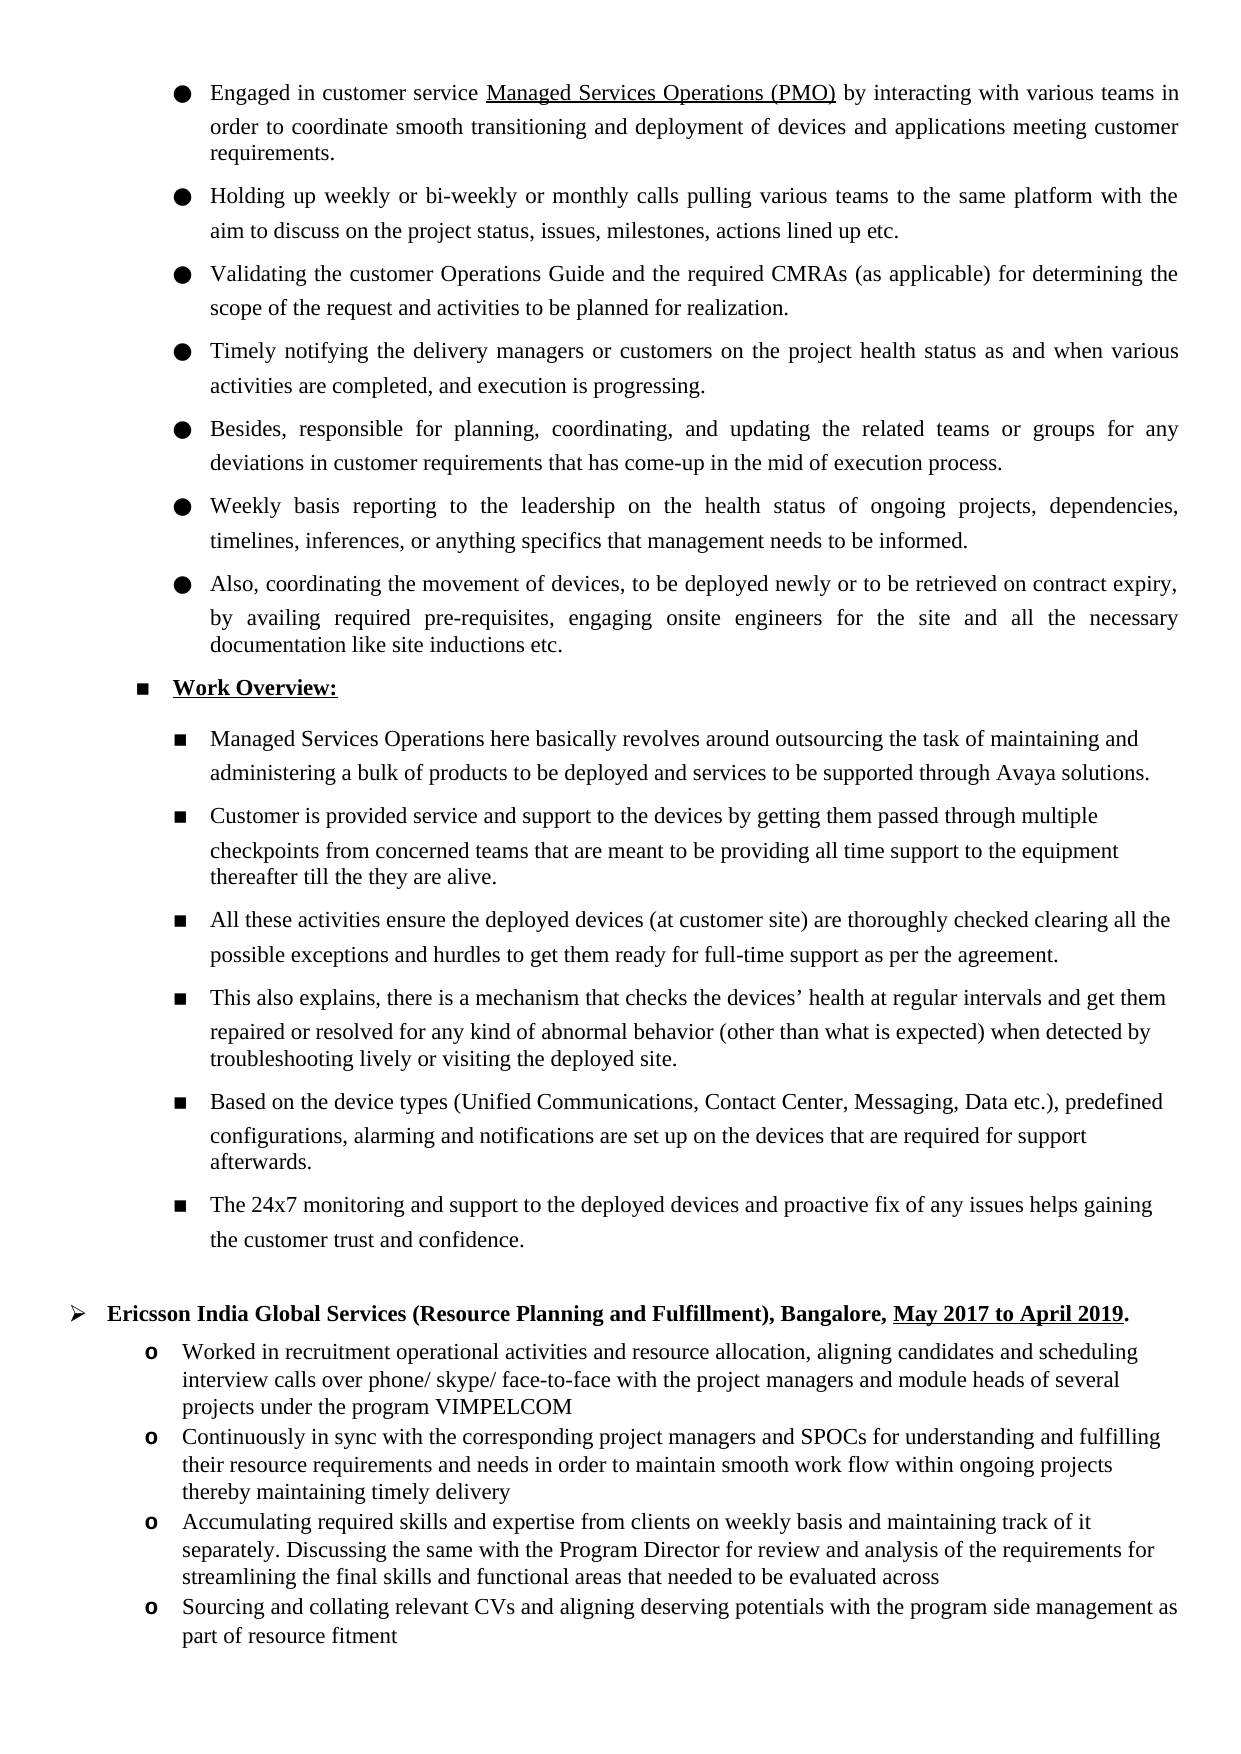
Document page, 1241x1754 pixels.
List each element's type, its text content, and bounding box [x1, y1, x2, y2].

list Engaged in customer service Managed Services Operations (PMO) by interacting with various teams in order to coordinate smooth transitioning and deployment of devices and applications meeting customer requirements. [172, 66, 1180, 166]
list Work Overview: [135, 661, 1180, 708]
list Accumulating required skills and expertise from clients on weekly basis and maintaining track of it separately. Discussing the same with the Program Director for review and analysis of the requirements for streamlining the final skills and functional areas that needed to be evaluated across [144, 1508, 1180, 1589]
list Ericsson India Global Services (Resource Planning and Fulfillment), Bangalore, May 2017 to April 2019. [69, 1287, 1180, 1334]
list Customer is provided service and support to the devices by getting them passed through multiple checkpoints from concerned teams that are meant to be providing all time support to the equipment thereafter till the they are alive. [172, 790, 1180, 889]
list Holding up weekly or bi-weekly or monthly calls pulling various teams to the same platform with the aim to discuss on the project status, issues, milestones, actions lined up etc. [172, 170, 1180, 243]
list Continuously in sync with the corresponding project managers and SPOCs for understanding and fulfilling their resource requirements and needs in order to maintain smooth work flow within ongoing projects thereby maintaining timely delivery [144, 1423, 1180, 1504]
list Worked in recruitment operational activities and resource allocation, aligning candidates and scheduling interview calls over phone/ skype/ face-to-face with the project managers and module heads of several projects under the program VIMPELCOM [144, 1338, 1180, 1419]
list The 24x7 monitoring and support to the deployed devices and proactive fix of any issues helps gaining the customer trust and confidence. [172, 1179, 1180, 1252]
list Besides, responsible for planning, coordinating, and updating the related teams or groups for any deviations in customer requirements that has come-up in the mid of execution process. [172, 402, 1180, 476]
list Validating the customer Operations Guide and the required CMRAs (as applicable) for determining the scope of the request and activities to be planned for realization. [172, 247, 1180, 321]
list All these activities ensure the deployed devices (at customer site) are thoroughly checked clearing all the possible exceptions and hurdles to get them ready for full-time support as per the agreement. [172, 894, 1180, 967]
list Sourcing and collating relevant CVs and aligning deserving potentials with the program side management as part of resource fitment [144, 1593, 1180, 1648]
list Based on the device types (Unified Communications, Contact Center, Messaging, Data etc.), predefined configurations, alarming and notifications are set up on the devices that are required for support afterwards. [172, 1075, 1180, 1175]
list This also explains, there is a mechanism that checks the devices’ health at regular intervals and get them repaired or resolved for any kind of abnormal behavior (other than what is expected) when detected by troubleshooting lively or visiting the deployed site. [172, 971, 1180, 1071]
list Weekly basis reporting to the leadership on the health status of ongoing projects, dependencies, timelines, inferences, or anything specifics that management needs to be informed. [172, 480, 1180, 553]
list Managed Services Operations here basically revolves around outsourcing the task of maintaining and administering a bulk of products to be deployed and services to be supported through Avaya solutions. [172, 712, 1180, 786]
list Timely notifying the delivery managers or customers on the project health status as and when various activities are completed, and execution is progressing. [172, 325, 1180, 398]
list Also, coordinating the movement of devices, to be deployed newly or to be retrieved on contract expiry, by availing required pre-requisites, engaging onsite engineers for the site and all the necessary documentation like site inductions etc. [172, 557, 1180, 657]
